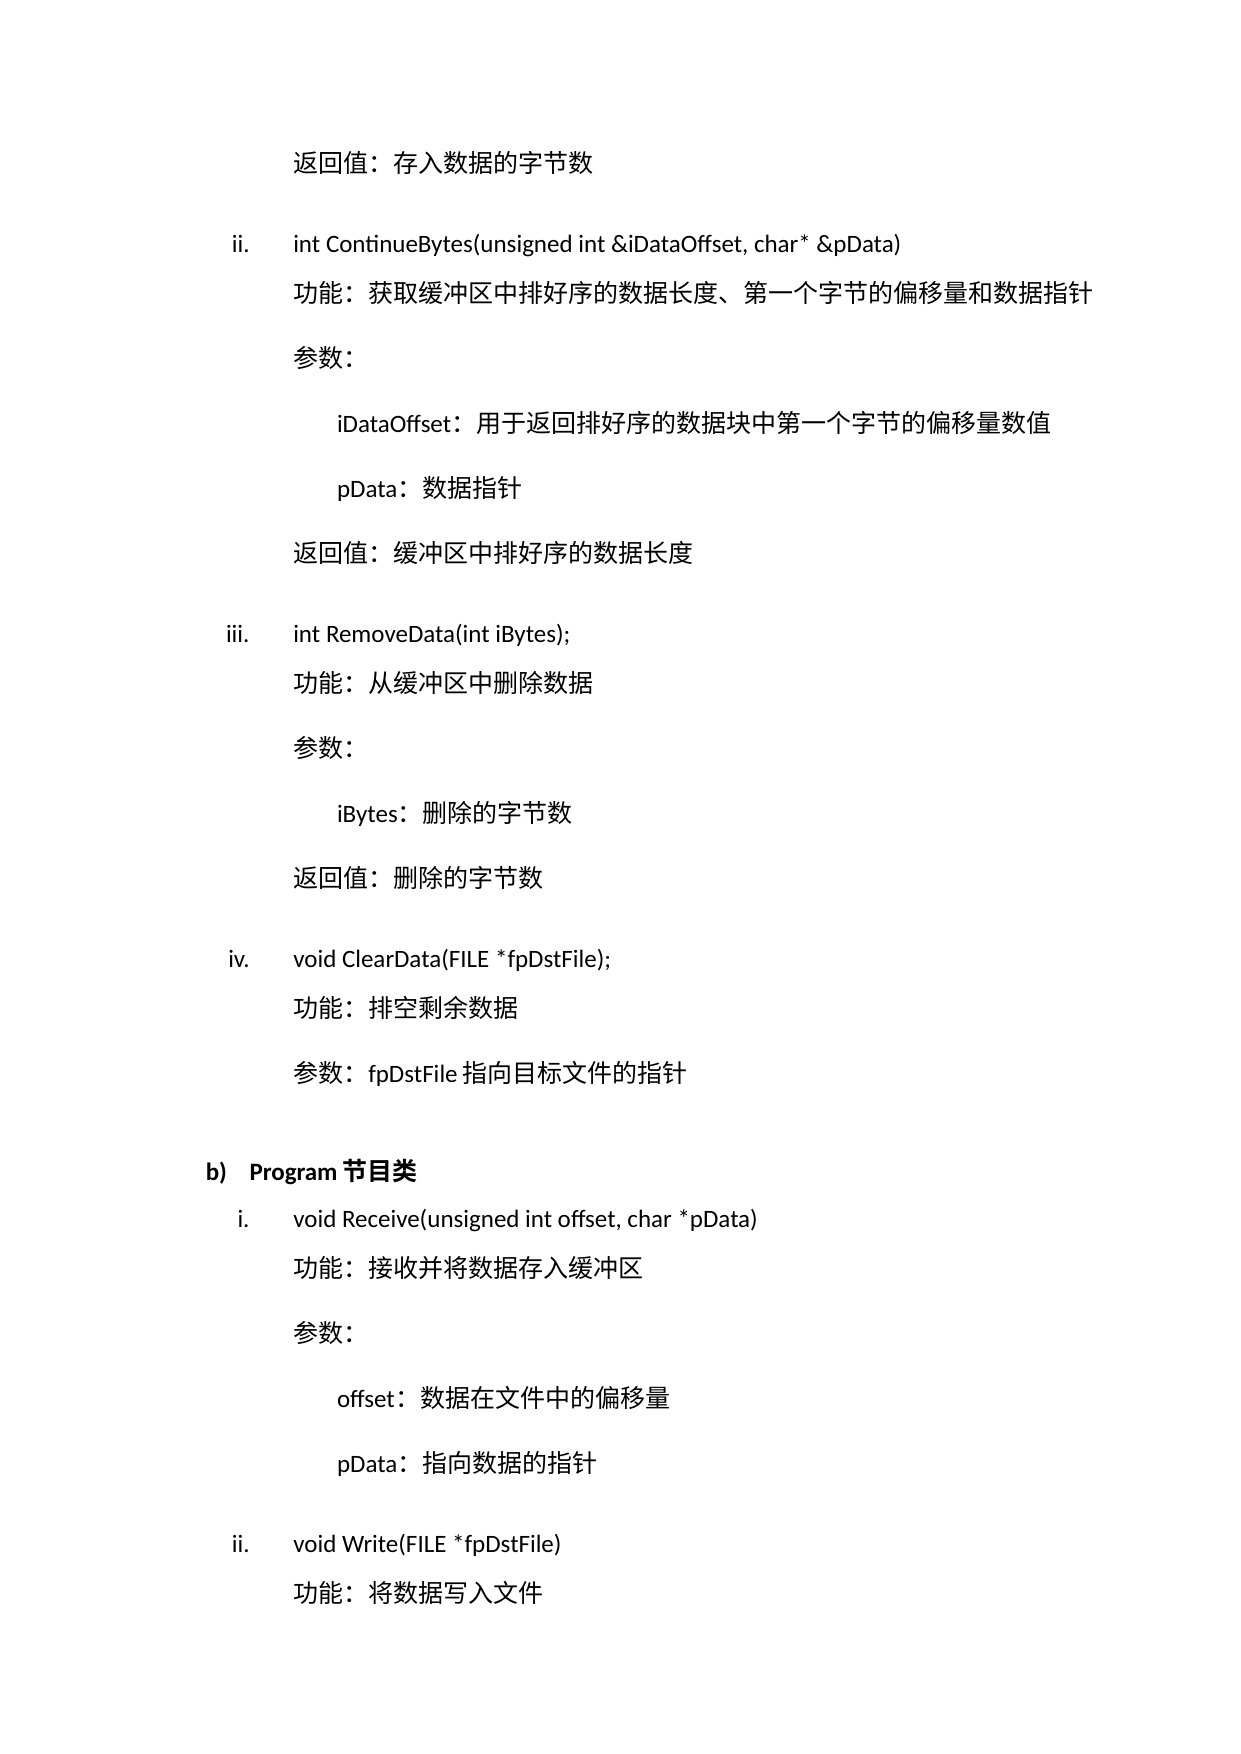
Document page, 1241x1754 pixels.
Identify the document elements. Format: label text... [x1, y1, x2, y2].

list 参数：fpDstFile指向目标文件的指针 [293, 1039, 1122, 1104]
list int RemoveData(int iBytes); [249, 617, 1122, 649]
text 参数： [287, 1299, 1122, 1364]
list 返回值：存入数据的字节数 [293, 129, 1122, 194]
list iBytes：删除的字节数 [293, 779, 1122, 844]
text offset：数据在文件中的偏移量 [287, 1364, 1122, 1429]
text pData：指向数据的指针 [287, 1429, 1122, 1494]
list Program节目类 [206, 1137, 1122, 1202]
list 功能：将数据写入文件 [293, 1559, 1122, 1624]
list void ClearData(FILE *fpDstFile); [249, 942, 1122, 974]
list 功能：获取缓冲区中排好序的数据长度、第一个字节的偏移量和数据指针 [293, 259, 1122, 324]
list 功能：从缓冲区中删除数据 [293, 649, 1122, 714]
list int ContinueBytes(unsigned int &iDataOffset, char* &pData) [249, 227, 1122, 259]
list 参数： [293, 324, 1122, 389]
text 功能：接收并将数据存入缓冲区 [287, 1234, 1122, 1299]
list 返回值：删除的字节数 [293, 844, 1122, 909]
list void Write(FILE *fpDstFile) [249, 1527, 1122, 1559]
list iDataOffset：用于返回排好序的数据块中第一个字节的偏移量数值 [293, 389, 1122, 454]
list 参数： [293, 714, 1122, 779]
list pData：数据指针 [293, 454, 1122, 519]
list 功能：排空剩余数据 [293, 974, 1122, 1039]
list 返回值：缓冲区中排好序的数据长度 [293, 519, 1122, 584]
list void Receive(unsigned int offset, char *pData) [249, 1202, 1122, 1234]
